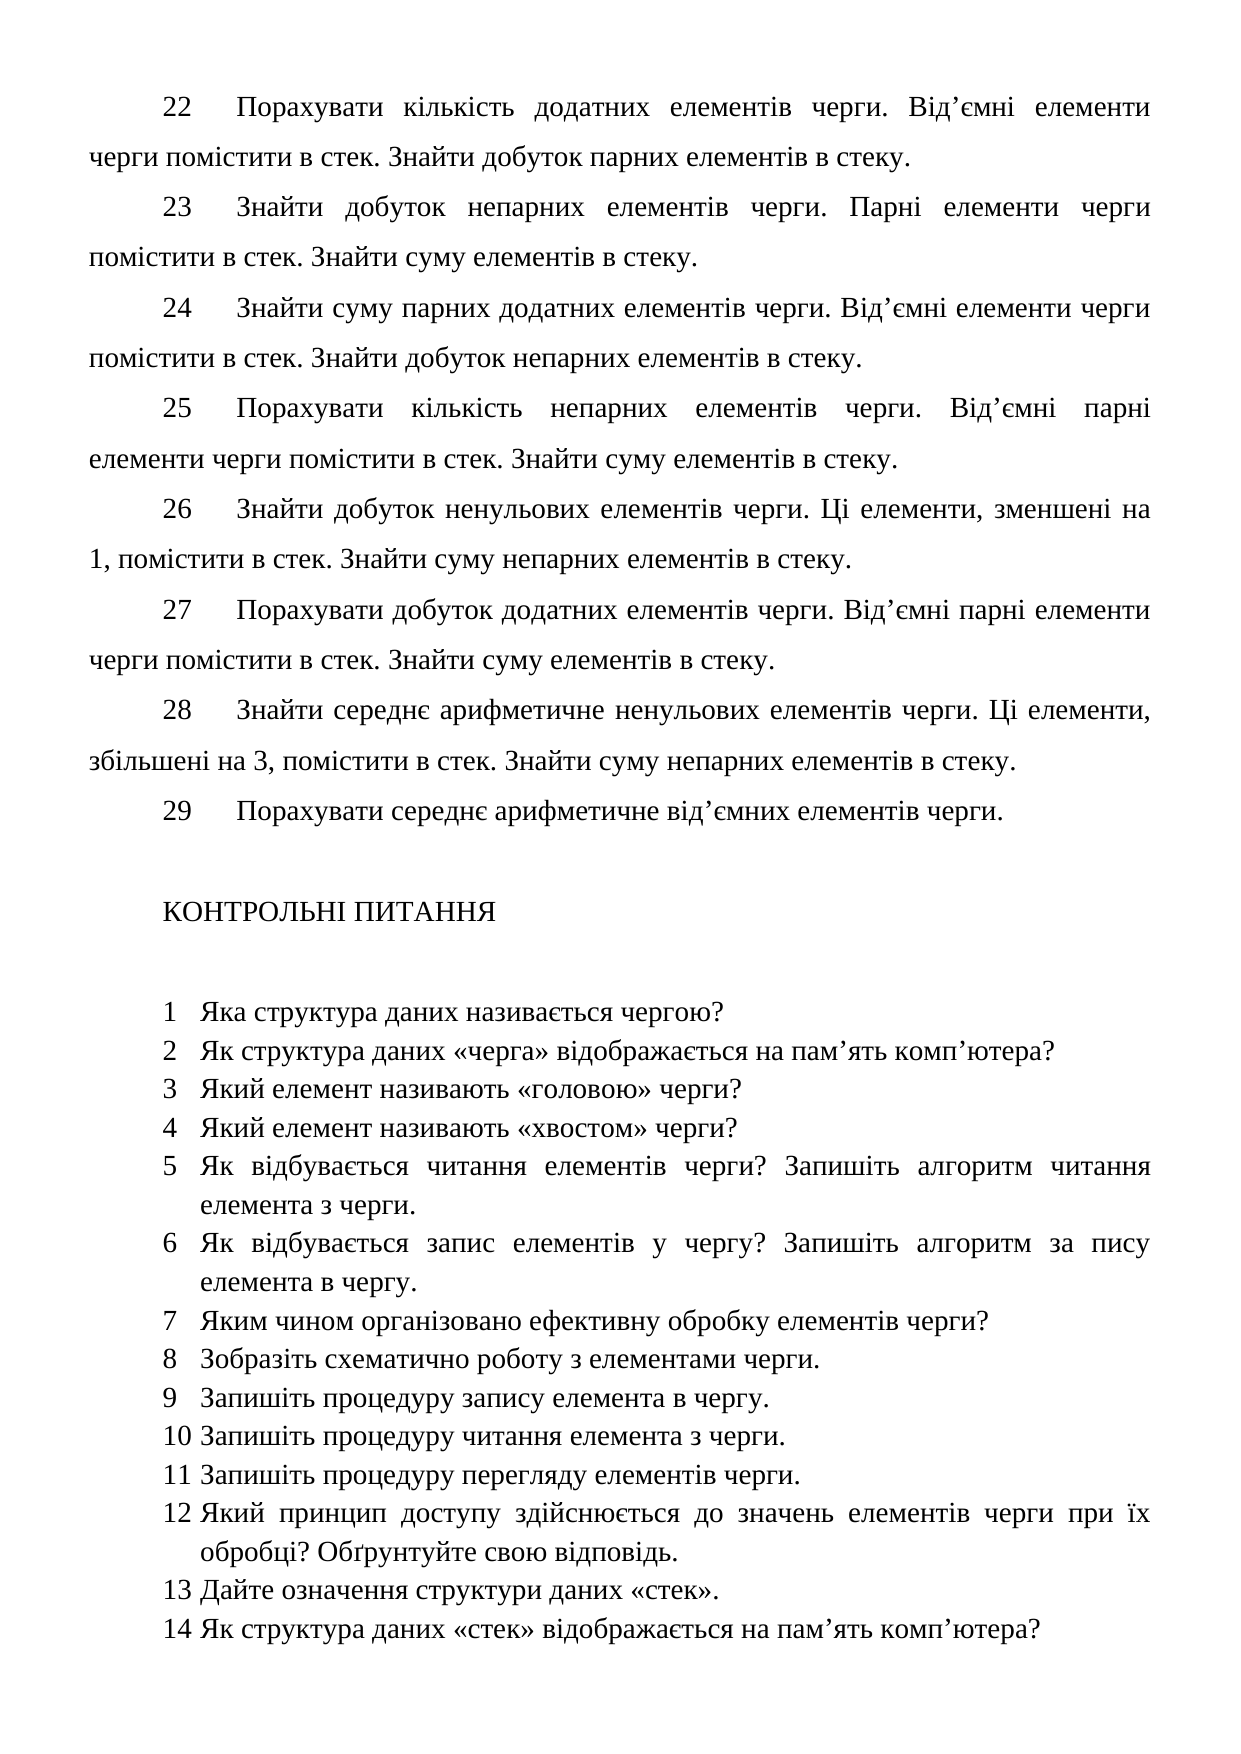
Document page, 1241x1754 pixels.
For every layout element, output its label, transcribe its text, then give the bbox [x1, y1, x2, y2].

text КОНТРОЛЬНІ ПИТАННЯ [162, 894, 1152, 927]
list Дайте означення структури даних «стек». [162, 1572, 1152, 1606]
list Знайти добуток ненульових елементів черги. Ці елементи, зменшені на 1, помістити в стек. Знайти суму непарних елементів в стеку. [89, 491, 1152, 575]
list Запишіть процедуру запису елемента в чергу. [162, 1380, 1152, 1413]
list Який елемент називають «хвостом» черги? [162, 1110, 1152, 1143]
list Яким чином організовано ефективну обробку елементів черги? [162, 1303, 1152, 1336]
list Запишіть процедуру читання елемента з черги. [162, 1418, 1152, 1452]
list Знайти середнє арифметичне ненульових елементів черги. Ці елементи, збільшені на 3, помістити в стек. Знайти суму непарних елементів в стеку. [89, 692, 1152, 776]
list Як відбувається запис елементів у чергу? Запишіть алгоритм за пису елемента в чергу. [162, 1226, 1152, 1298]
list Запишіть процедуру перегляду елементів черги. [162, 1457, 1152, 1490]
list Знайти добуток непарних елементів черги. Парні елементи черги помістити в стек. Знайти суму елементів в стеку. [89, 189, 1152, 273]
list Порахувати середнє арифметичне від’ємних елементів черги. [89, 793, 1152, 827]
list Як структура даних «черга» відображається на пам’ять комп’ютера? [162, 1033, 1152, 1066]
list Як відбувається читання елементів черги? Запишіть алгоритм читання елемента з черги. [162, 1148, 1152, 1221]
list Зобразіть схематично роботу з елементами черги. [162, 1341, 1152, 1375]
list Яка структура даних називається чергою? [162, 994, 1152, 1028]
list Порахувати кількість додатних елементів черги. Від’ємні елементи черги помістити в стек. Знайти добуток парних елементів в стеку. [89, 89, 1152, 172]
list Який елемент називають «головою» черги? [162, 1071, 1152, 1105]
list Як структура даних «стек» відображається на пам’ять комп’ютера? [162, 1611, 1152, 1644]
list Порахувати кількість непарних елементів черги. Від’ємні парні елементи черги помістити в стек. Знайти суму елементів в стеку. [89, 391, 1152, 474]
list Порахувати добуток додатних елементів черги. Від’ємні парні елементи черги помістити в стек. Знайти суму елементів в стеку. [89, 592, 1152, 676]
list Який принцип доступу здійснюється до значень елементів черги при їх обробці? Обґрунтуйте свою відповідь. [162, 1495, 1152, 1567]
list Знайти суму парних додатних елементів черги. Від’ємні елементи черги помістити в стек. Знайти добуток непарних елементів в стеку. [89, 290, 1152, 374]
